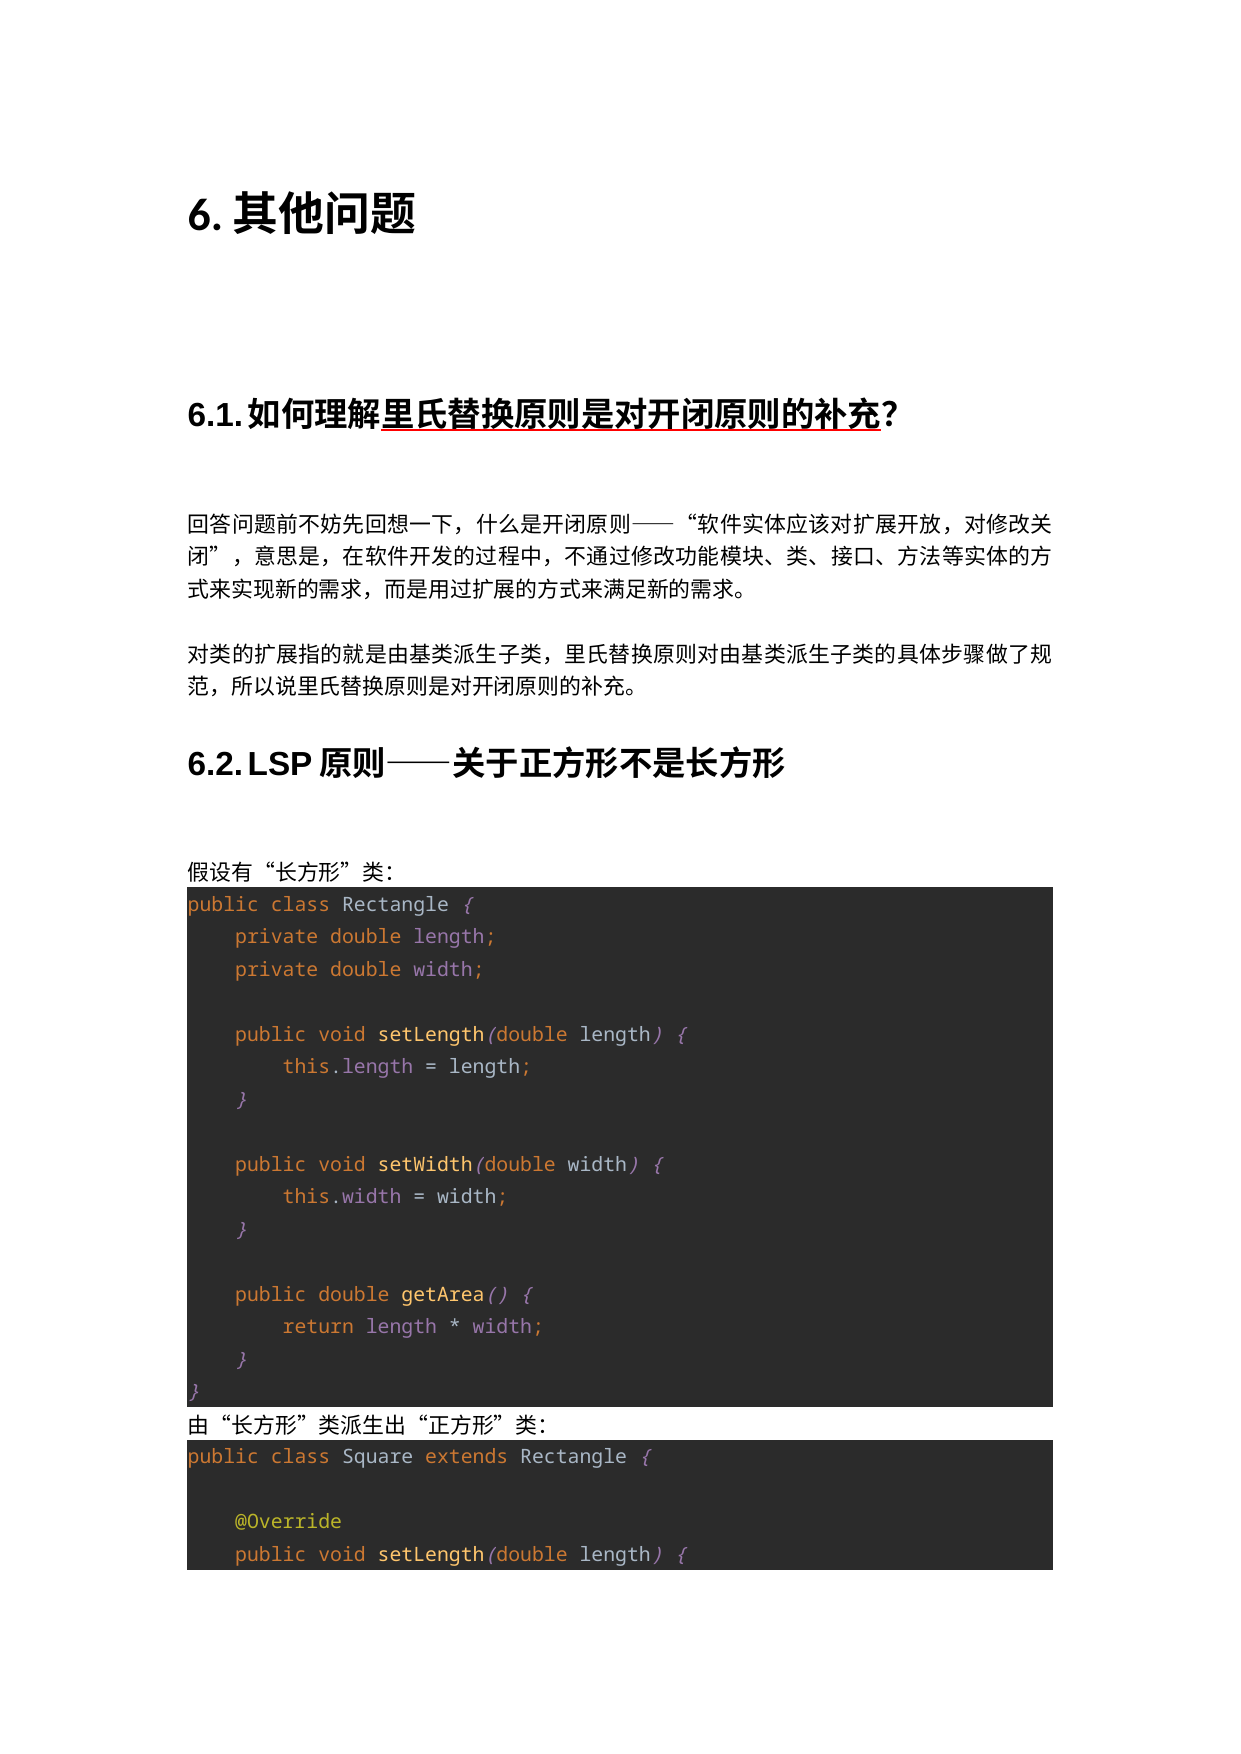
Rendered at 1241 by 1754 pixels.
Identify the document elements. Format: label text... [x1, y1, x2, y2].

subtitle 其他问题 [187, 162, 1053, 259]
text 对类的扩展指的就是由基类派生子类，里氏替换原则对由基类派生子类的具体步骤做了规范，所以说里氏替换原则是对开闭原则的补充。 [187, 643, 1053, 708]
text 回答问题前不妨先回想一下，什么是开闭原则——“软件实体应该对扩展开放，对修改关闭”，意思是，在软件开发的过程中，不通过修改功能模块、类、接口、方法等实体的方式来实现新的需求，而是用过扩展的方式来满足新的需求。 [187, 513, 1053, 611]
subtitle 如何理解里氏替换原则是对开闭原则的补充？ [187, 387, 1053, 452]
text 由“长方形”类派生出“正方形”类： [187, 1415, 1053, 1447]
subtitle LSP原则——关于正方形不是长方形 [187, 736, 1053, 801]
text public class Rectangle { private double length; private double width; public void setLength(double length) { this.length = length; } public void setWidth(double width) { this.width = width; } public double getArea() { return length * width; } } [187, 895, 1053, 1415]
text 假设有“长方形”类： [187, 862, 1053, 895]
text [187, 1447, 1053, 1577]
